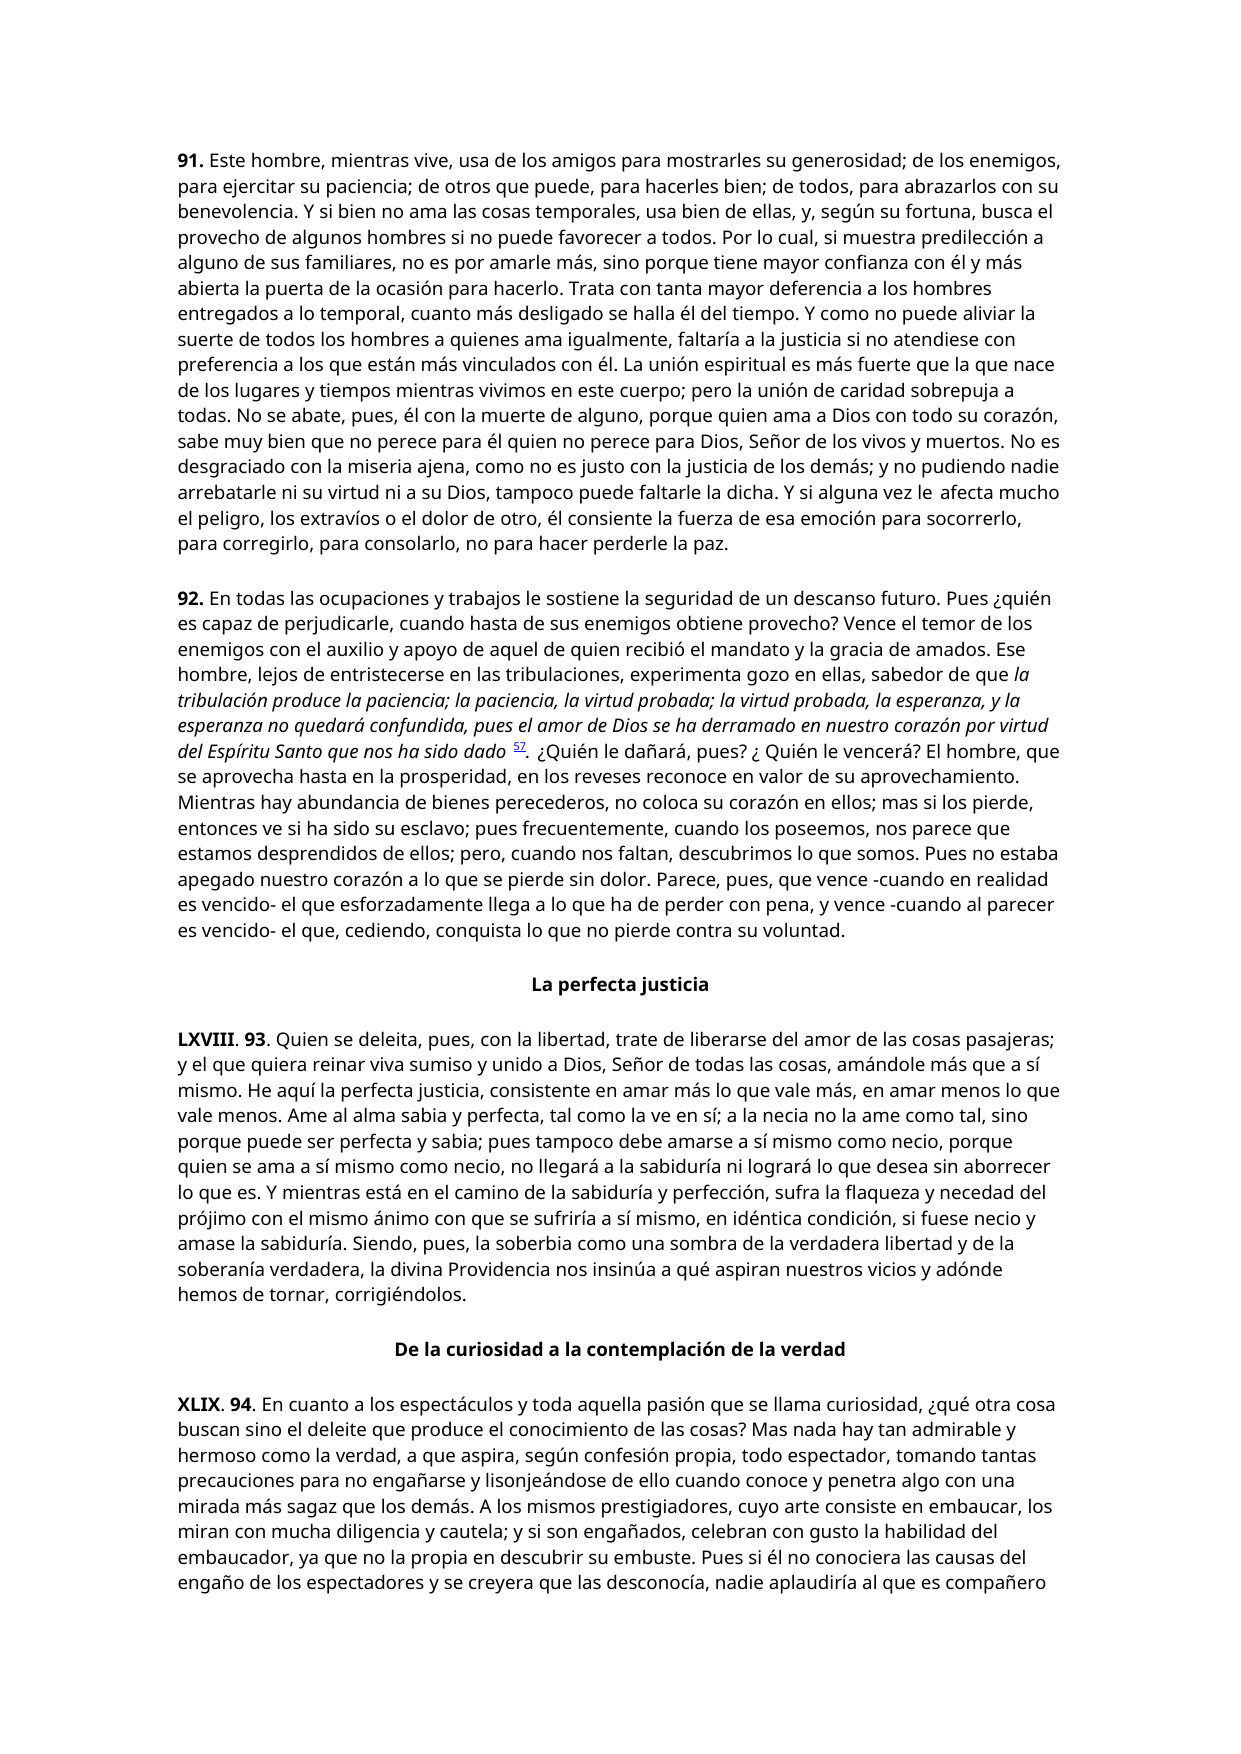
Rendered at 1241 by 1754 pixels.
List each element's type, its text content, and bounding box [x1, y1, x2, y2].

text De la curiosidad a la contemplación de la verdad [177, 1336, 1063, 1362]
text 91. Este hombre, mientras vive, usa de los amigos para mostrarles su generosidad; de los enemigos, para ejercitar su paciencia; de otros que puede, para hacerles bien; de todos, para abrazarlos con su benevolencia. Y si bien no ama las cosas temporales, usa bien de ellas, y, según su fortuna, busca el provecho de algunos hombres si no puede favorecer a todos. Por lo cual, si muestra predilección a alguno de sus familiares, no es por amarle más, sino porque tiene mayor confianza con él y más abierta la puerta de la ocasión para hacerlo. Trata con tanta mayor deferencia a los hombres entregados a lo temporal, cuanto más desligado se halla él del tiempo. Y como no puede aliviar la suerte de todos los hombres a quienes ama igualmente, faltaría a la justicia si no atendiese con preferencia a los que están más vinculados con él. La unión espiritual es más fuerte que la que nace de los lugares y tiempos mientras vivimos en este cuerpo; pero la unión de caridad sobrepuja a todas. No se abate, pues, él con la muerte de alguno, porque quien ama a Dios con todo su corazón, sabe muy bien que no perece para él quien no perece para Dios, Señor de los vivos y muertos. No es desgraciado con la miseria ajena, como no es justo con la justicia de los demás; y no pudiendo nadie arrebatarle ni su virtud ni a su Dios, tampoco puede faltarle la dicha. Y si alguna vez le afecta mucho el peligro, los extravíos o el dolor de otro, él consiente la fuerza de esa emoción para socorrerlo, para corregirlo, para consolarlo, no para hacer perderle la paz. [177, 148, 1063, 556]
text 92. En todas las ocupaciones y trabajos le sostiene la seguridad de un descanso futuro. Pues ¿quién es capaz de perjudicarle, cuando hasta de sus enemigos obtiene provecho? Vence el temor de los enemigos con el auxilio y apoyo de aquel de quien recibió el mandato y la gracia de amados. Ese hombre, lejos de entristecerse en las tribulaciones, experimenta gozo en ellas, sabedor de que la tribulación produce la paciencia; la paciencia, la virtud probada; la virtud probada, la esperanza, y la esperanza no quedará confundida, pues el amor de Dios se ha derramado en nuestro corazón por virtud del Espíritu Santo que nos ha sido dado 57. ¿Quién le dañará, pues? ¿ Quién le vencerá? El hombre, que se aprovecha hasta en la prosperidad, en los reveses reconoce en valor de su aprovechamiento. Mientras hay abundancia de bienes perecederos, no coloca su corazón en ellos; mas si los pierde, entonces ve si ha sido su esclavo; pues frecuentemente, cuando los poseemos, nos parece que estamos desprendidos de ellos; pero, cuando nos faltan, descubrimos lo que somos. Pues no estaba apegado nuestro corazón a lo que se pierde sin dolor. Parece, pues, que vence -cuando en realidad es vencido- el que esforzadamente llega a lo que ha de perder con pena, y vence -cuando al parecer es vencido- el que, cediendo, conquista lo que no pierde contra su voluntad. [177, 585, 1063, 942]
text LXVIII. 93. Quien se deleita, pues, con la libertad, trate de liberarse del amor de las cosas pasajeras; y el que quiera reinar viva sumiso y unido a Dios, Señor de todas las cosas, amándole más que a sí mismo. He aquí la perfecta justicia, consistente en amar más lo que vale más, en amar menos lo que vale menos. Ame al alma sabia y perfecta, tal como la ve en sí; a la necia no la ame como tal, sino porque puede ser perfecta y sabia; pues tampoco debe amarse a sí mismo como necio, porque quien se ama a sí mismo como necio, no llegará a la sabiduría ni logrará lo que desea sin aborrecer lo que es. Y mientras está en el camino de la sabiduría y perfección, sufra la flaqueza y necedad del prójimo con el mismo ánimo con que se sufriría a sí mismo, en idéntica condición, si fuese necio y amase la sabiduría. Siendo, pues, la soberbia como una sombra de la verdadera libertad y de la soberanía verdadera, la divina Providencia nos insinúa a qué aspiran nuestros vicios y adónde hemos de tornar, corrigiéndolos. [177, 1026, 1063, 1307]
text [177, 1391, 1063, 1595]
text La perfecta justicia [177, 972, 1063, 997]
